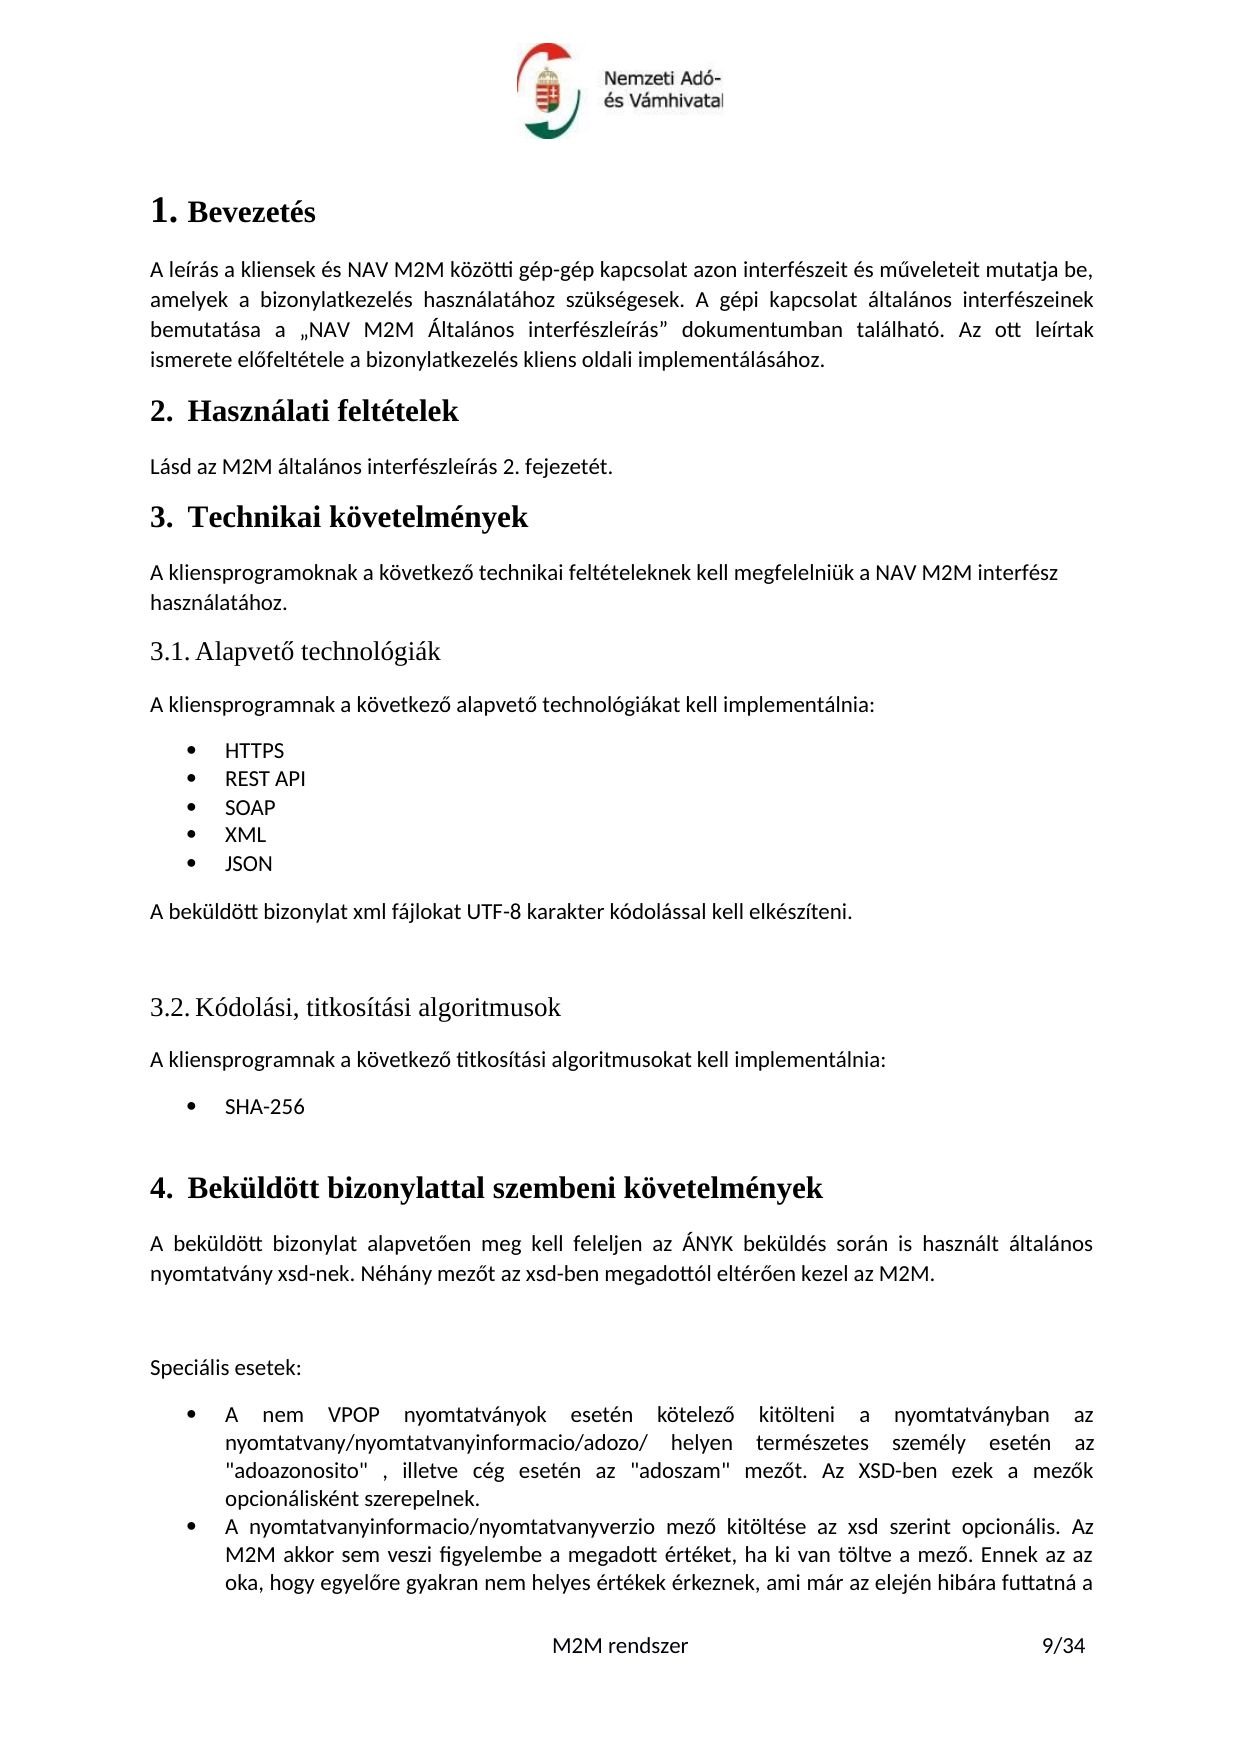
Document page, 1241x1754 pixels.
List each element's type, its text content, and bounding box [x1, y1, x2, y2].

list JSON [187, 849, 1095, 877]
list HTTPS [187, 737, 1095, 764]
text A beküldött bizonylat alapvetően meg kell feleljen az ÁNYK beküldés során is használt általános nyomtatvány xsd-nek. Néhány mezőt az xsd-ben megadottól eltérően kezel az M2M. [150, 1229, 1095, 1287]
subtitle Kódolási, titkosítási algoritmusok [150, 991, 1095, 1022]
list REST API [187, 764, 1095, 793]
text A beküldött bizonylat xml fájlokat UTF-8 karakter kódolással kell elkészíteni. [150, 897, 1095, 926]
list SOAP [187, 793, 1095, 821]
subtitle Használati feltételek [150, 392, 1095, 428]
subtitle Beküldött bizonylattal szembeni követelmények [150, 1169, 1095, 1205]
text A kliensprogramnak a következő titkosítási algoritmusokat kell implementálnia: [150, 1046, 1095, 1074]
text Speciális esetek: [150, 1353, 1095, 1381]
list SHA-256 [187, 1092, 1095, 1121]
text A leírás a kliensek és NAV M2M közötti gép-gép kapcsolat azon interfészeit és műveleteit mutatja be, amelyek a bizonylatkezelés használatához szükségesek. A gépi kapcsolat általános interfészeinek bemutatása a „NAV M2M Általános interfészleírás” dokumentumban található. Az ott leírtak ismerete előfeltétele a bizonylatkezelés kliens oldali implementálásához. [150, 255, 1095, 373]
text A kliensprogramnak a következő alapvető technológiákat kell implementálnia: [150, 690, 1095, 718]
subtitle Technikai követelmények [150, 499, 1095, 534]
text Lásd az M2M általános interfészleírás 2. fejezetét. [150, 452, 1095, 480]
subtitle Alapvető technológiák [150, 635, 1095, 666]
list A nem VPOP nyomtatványok esetén kötelező kitölteni a nyomtatványban az nyomtatvany/nyomtatvanyinformacio/adozo/ helyen természetes személy esetén az "adoazonosito" , illetve cég esetén az "adoszam" mezőt. Az XSD-ben ezek a mezők opcionálisként szerepelnek. [187, 1400, 1095, 1512]
text A kliensprogramoknak a következő technikai feltételeknek kell megfelelniük a NAV M2M interfész használatához. [150, 558, 1095, 616]
subtitle Bevezetés [150, 187, 1095, 230]
list XML [187, 821, 1095, 849]
picture [517, 43, 724, 139]
